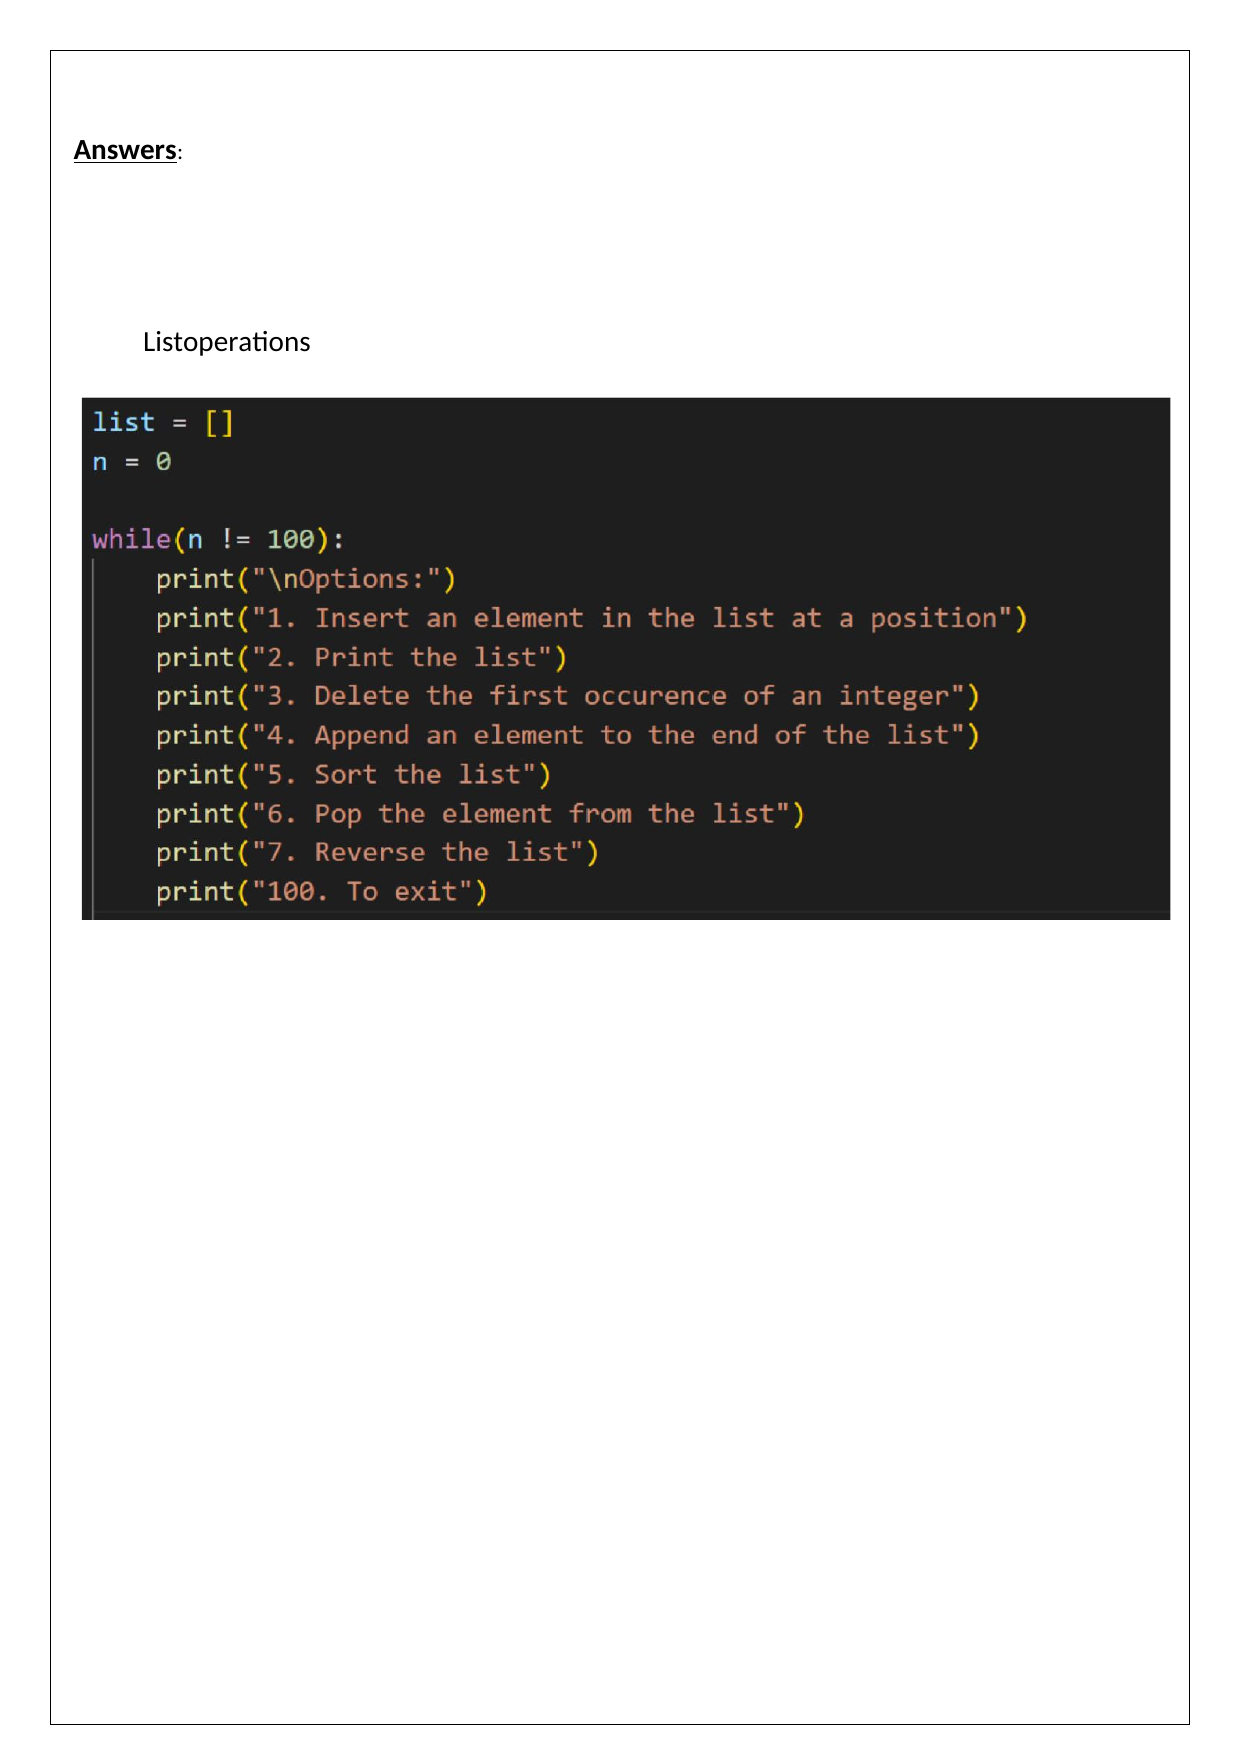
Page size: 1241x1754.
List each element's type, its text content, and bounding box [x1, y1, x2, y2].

picture [81, 397, 1171, 920]
list Listoperations [143, 323, 1184, 359]
subtitle Answers: [73, 131, 1184, 167]
